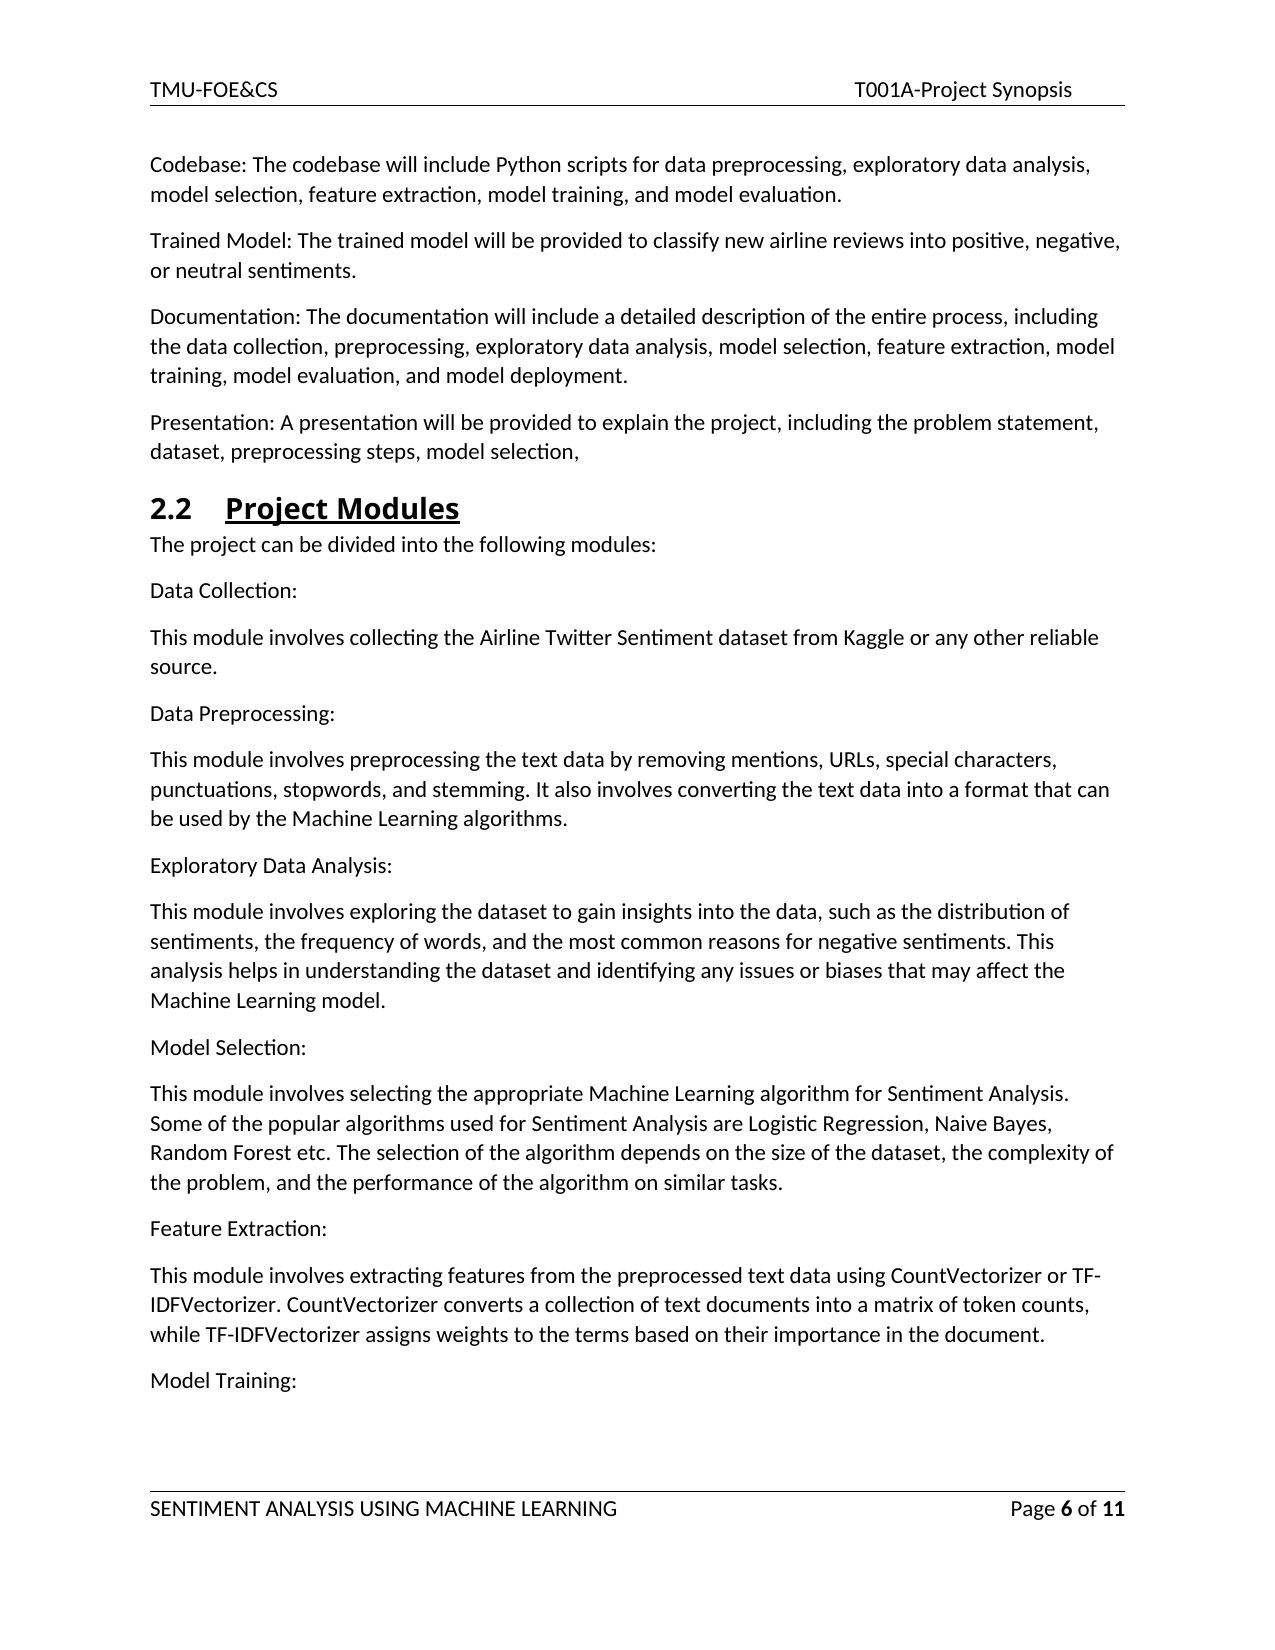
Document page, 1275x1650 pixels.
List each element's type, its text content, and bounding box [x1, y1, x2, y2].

text Exploratory Data Analysis: [150, 851, 1125, 879]
text Data Collection: [150, 576, 1125, 604]
text Model Selection: [150, 1033, 1125, 1061]
text This module involves collecting the Airline Twitter Sentiment dataset from Kaggle or any other reliable source. [150, 623, 1125, 680]
text Trained Model: The trained model will be provided to classify new airline reviews into positive, negative, or neutral sentiments. [150, 226, 1125, 284]
text This module involves exploring the dataset to gain insights into the data, such as the distribution of sentiments, the frequency of words, and the most common reasons for negative sentiments. This analysis helps in understanding the dataset and identifying any issues or biases that may affect the Machine Learning model. [150, 897, 1125, 1014]
text This module involves selecting the appropriate Machine Learning algorithm for Sentiment Analysis. Some of the popular algorithms used for Sentiment Analysis are Logistic Regression, Naive Bayes, Random Forest etc. The selection of the algorithm depends on the size of the dataset, the complexity of the problem, and the performance of the algorithm on similar tasks. [150, 1079, 1125, 1196]
text The project can be divided into the following modules: [150, 530, 1125, 558]
text Documentation: The documentation will include a detailed description of the entire process, including the data collection, preprocessing, exploratory data analysis, model selection, feature extraction, model training, model evaluation, and model deployment. [150, 302, 1125, 389]
text This module involves preprocessing the text data by removing mentions, URLs, special characters, punctuations, stopwords, and stemming. It also involves converting the text data into a format that can be used by the Machine Learning algorithms. [150, 745, 1125, 832]
text Feature Extraction: [150, 1214, 1125, 1242]
subtitle Project Modules [150, 488, 1125, 528]
text Codebase: The codebase will include Python scripts for data preprocessing, exploratory data analysis, model selection, feature extraction, model training, and model evaluation. [150, 150, 1125, 208]
text This module involves extracting features from the preprocessed text data using CountVectorizer or TF-IDFVectorizer. CountVectorizer converts a collection of text documents into a matrix of token counts, while TF-IDFVectorizer assigns weights to the terms based on their importance in the document. [150, 1261, 1125, 1348]
text Model Training: [150, 1366, 1125, 1394]
text Data Preprocessing: [150, 699, 1125, 727]
text Presentation: A presentation will be provided to explain the project, including the problem statement, dataset, preprocessing steps, model selection, [150, 408, 1125, 466]
